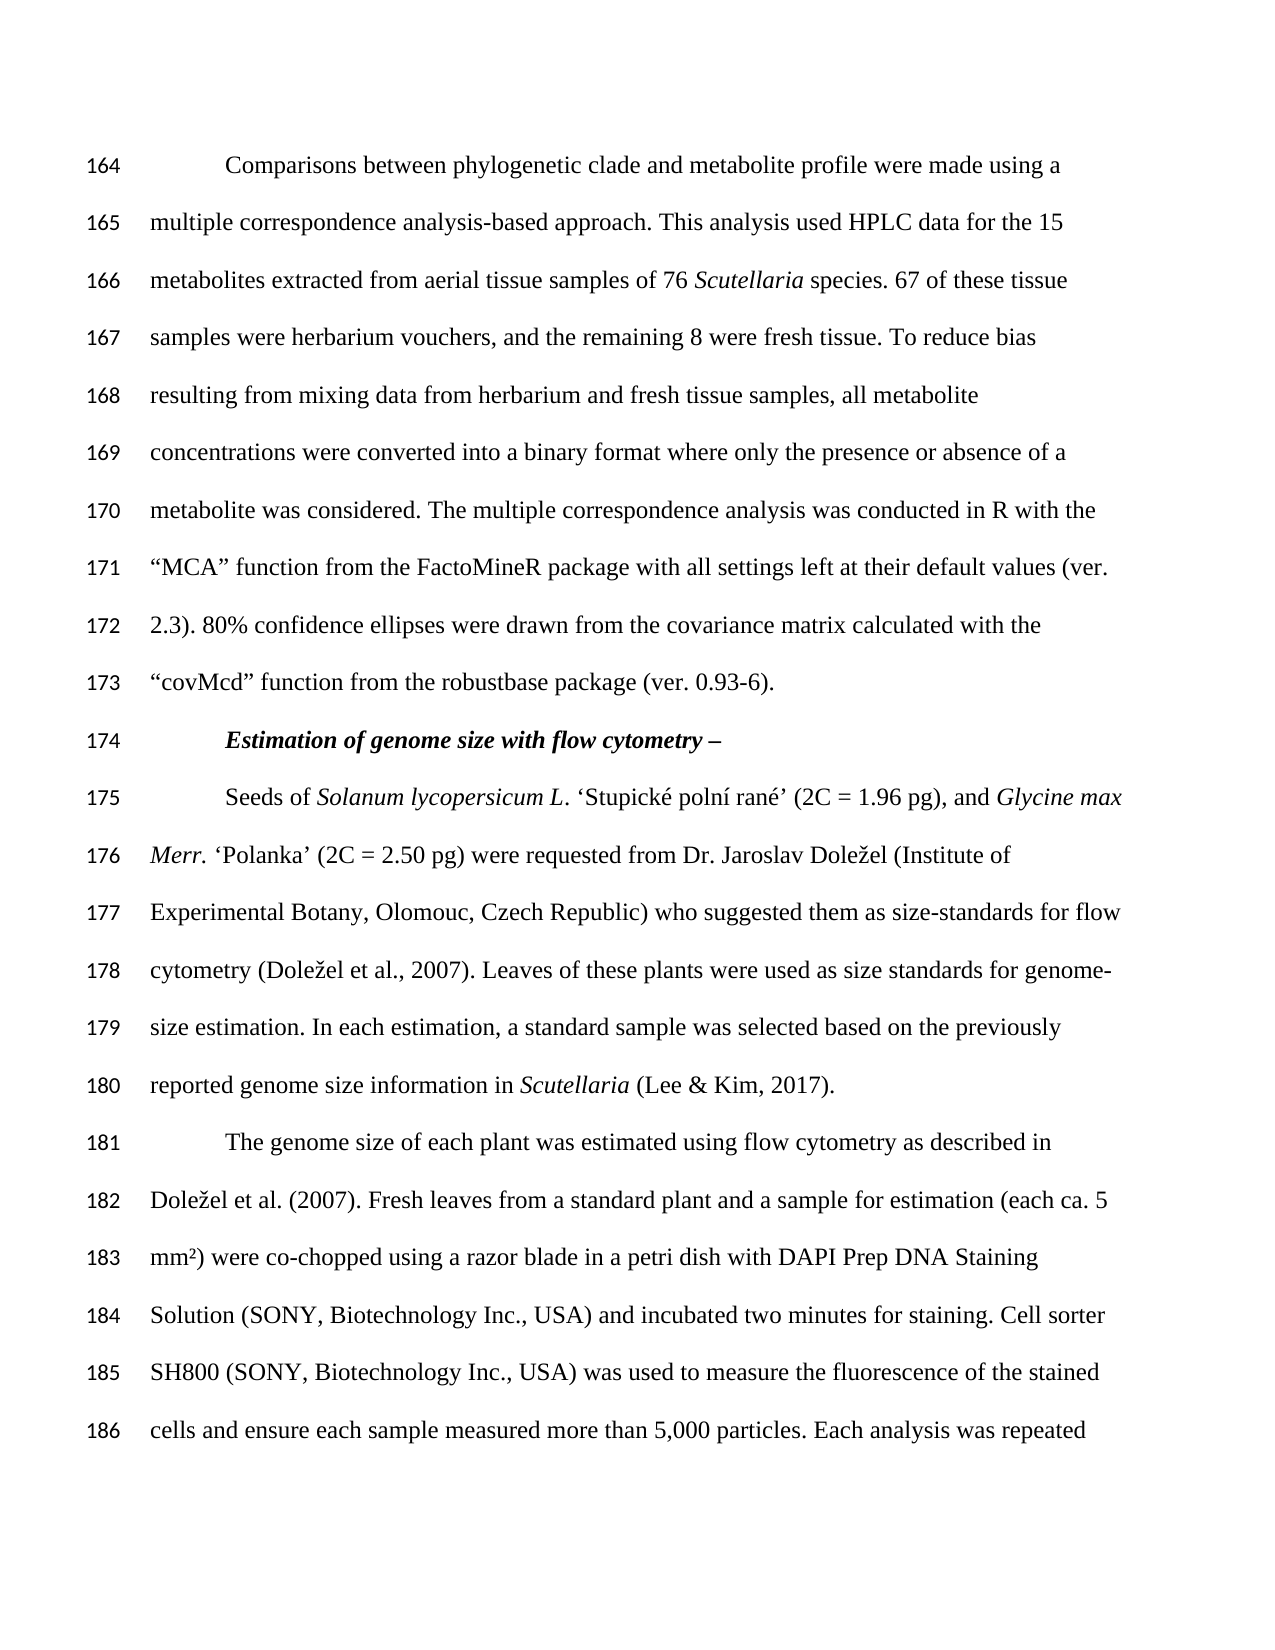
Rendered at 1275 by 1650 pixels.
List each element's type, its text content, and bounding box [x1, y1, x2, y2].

text Estimation of genome size with flow cytometry – [150, 725, 1125, 754]
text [150, 1127, 1125, 1444]
text Seeds of Solanum lycopersicum L. ‘Stupické polní rané’ (2C = 1.96 pg), and Glycine max Merr. ‘Polanka’ (2C = 2.50 pg) were requested from Dr. Jaroslav Doležel (Institute of Experimental Botany, Olomouc, Czech Republic) who suggested them as size-standards for flow cytometry (Doležel et al., 2007). Leaves of these plants were used as size standards for genome-size estimation. In each estimation, a standard sample was selected based on the previously reported genome size information in Scutellaria (Lee & Kim, 2017). [150, 782, 1125, 1099]
